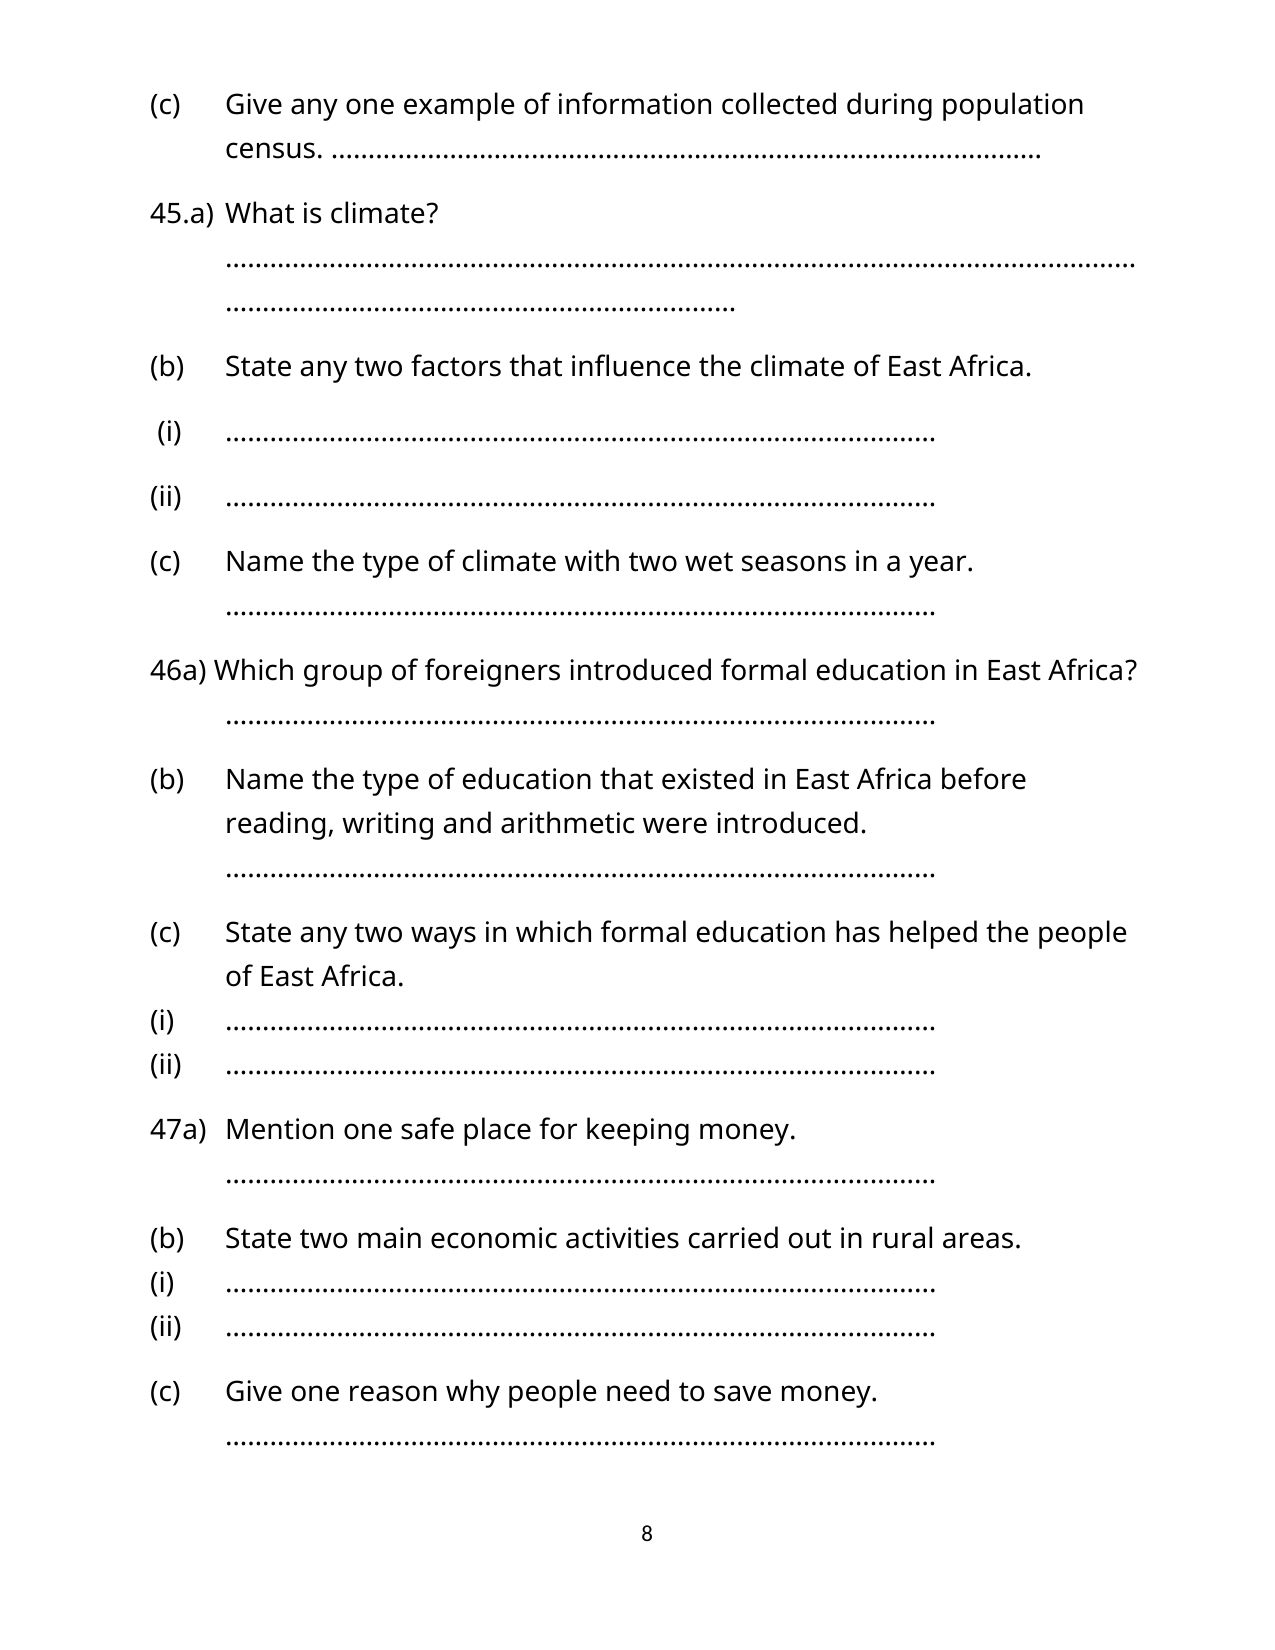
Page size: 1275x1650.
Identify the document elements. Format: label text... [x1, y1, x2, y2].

text (c) Name the type of climate with two wet seasons in a year. …………………………………………………………………………………… [150, 541, 1144, 623]
text (b) State two main economic activities carried out in rural areas. [150, 1218, 1144, 1256]
text (b) State any two factors that influence the climate of East Africa. [150, 346, 1144, 385]
text (ii) …………………………………………………………………………………… [150, 1306, 1144, 1344]
text 47a) Mention one safe place for keeping money. …………………………………………………………………………………… [150, 1109, 1144, 1191]
text 46a) Which group of foreigners introduced formal education in East Africa? …………………………………………………………………………………… [150, 650, 1144, 732]
text (c) State any two ways in which formal education has helped the people of East Africa. [150, 912, 1144, 994]
text (ii) …………………………………………………………………………………… [150, 476, 1144, 514]
text (ii) …………………………………………………………………………………… [150, 1044, 1144, 1082]
text (i) …………………………………………………………………………………... [150, 1262, 1144, 1300]
text (c) Give one reason why people need to save money. …………………………………………………………………………………… [150, 1371, 1144, 1453]
text (i) …………………………………………………………………………………… [150, 411, 1144, 449]
text (c) Give any one example of information collected during population census. …………………………………………………………………………………… [150, 84, 1144, 167]
text 45.a) What is climate? ………………………………………………………………………………………………………………………………………………………………………… [150, 193, 1144, 320]
text (i) …………………………………………………………………………………… [150, 1000, 1144, 1038]
text (b) Name the type of education that existed in East Africa before reading, writing and arithmetic were introduced. …………………………………………………………………………………… [150, 759, 1144, 885]
